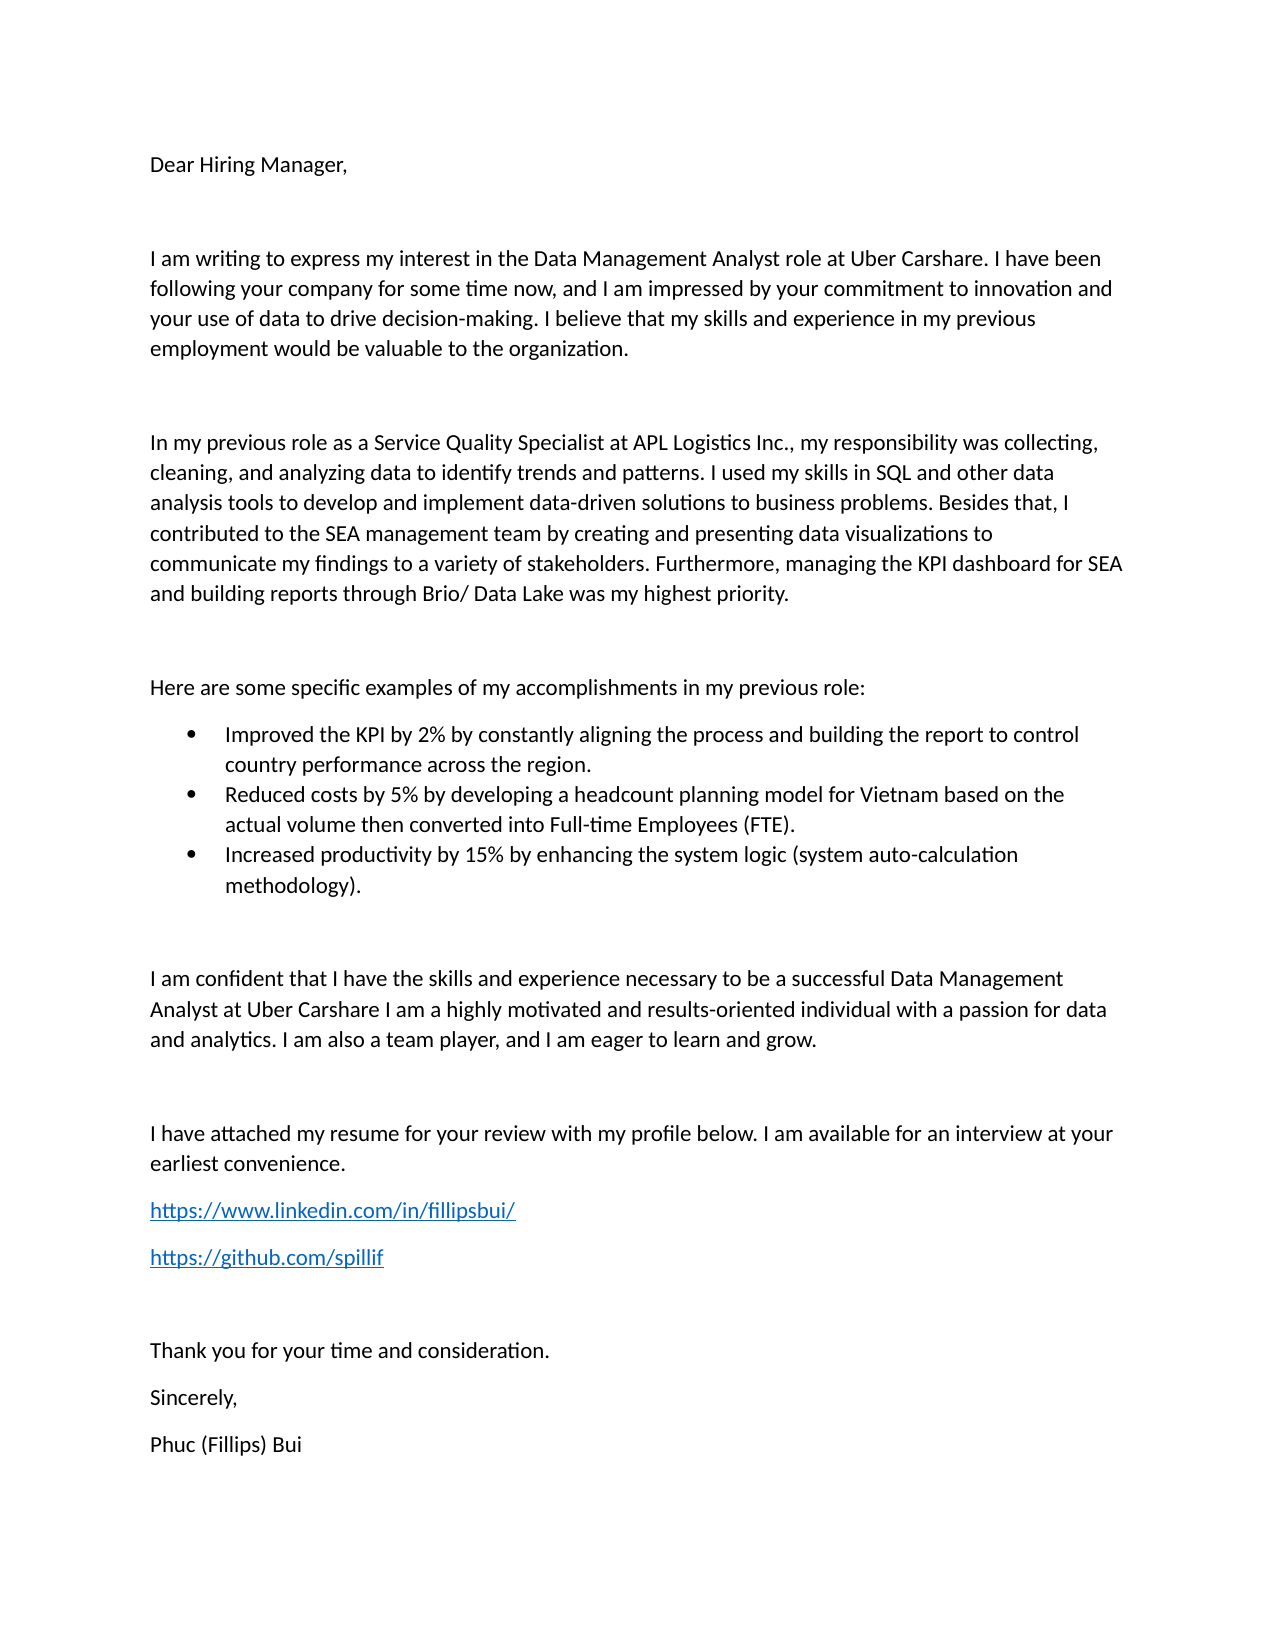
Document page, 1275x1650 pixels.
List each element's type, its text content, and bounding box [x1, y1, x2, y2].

text I have attached my resume for your review with my profile below. I am available for an interview at your earliest convenience. [150, 1119, 1125, 1177]
text I am writing to express my interest in the Data Management Analyst role at Uber Carshare. I have been following your company for some time now, and I am impressed by your commitment to innovation and your use of data to drive decision-making. I believe that my skills and experience in my previous employment would be valuable to the organization. [150, 244, 1125, 362]
text https://www.linkedin.com/in/fillipsbui/ [150, 1196, 1125, 1224]
text Here are some specific examples of my accomplishments in my previous role: [150, 673, 1125, 701]
text Sincerely, [150, 1383, 1125, 1411]
text I am confident that I have the skills and experience necessary to be a successful Data Management Analyst at Uber Carshare I am a highly motivated and results-oriented individual with a passion for data and analytics. I am also a team player, and I am eager to learn and grow. [150, 964, 1125, 1053]
text Thank you for your time and consideration. [150, 1336, 1125, 1364]
text Phuc (Fillips) Bui [150, 1430, 1125, 1458]
text In my previous role as a Service Quality Specialist at APL Logistics Inc., my responsibility was collecting, cleaning, and analyzing data to identify trends and patterns. I used my skills in SQL and other data analysis tools to develop and implement data-driven solutions to business problems. Besides that, I contributed to the SEA management team by creating and presenting data visualizations to communicate my findings to a variety of stakeholders. Furthermore, managing the KPI dashboard for SEA and building reports through Brio/ Data Lake was my highest priority. [150, 428, 1125, 607]
list Reduced costs by 5% by developing a headcount planning model for Vietnam based on the actual volume then converted into Full-time Employees (FTE). [187, 780, 1125, 838]
text https://github.com/spillif [150, 1243, 1125, 1271]
list Increased productivity by 15% by enhancing the system logic (system auto-calculation methodology). [187, 841, 1125, 899]
list Improved the KPI by 2% by constantly aligning the process and building the report to control country performance across the region. [187, 720, 1125, 778]
text Dear Hiring Manager, [150, 150, 1125, 178]
